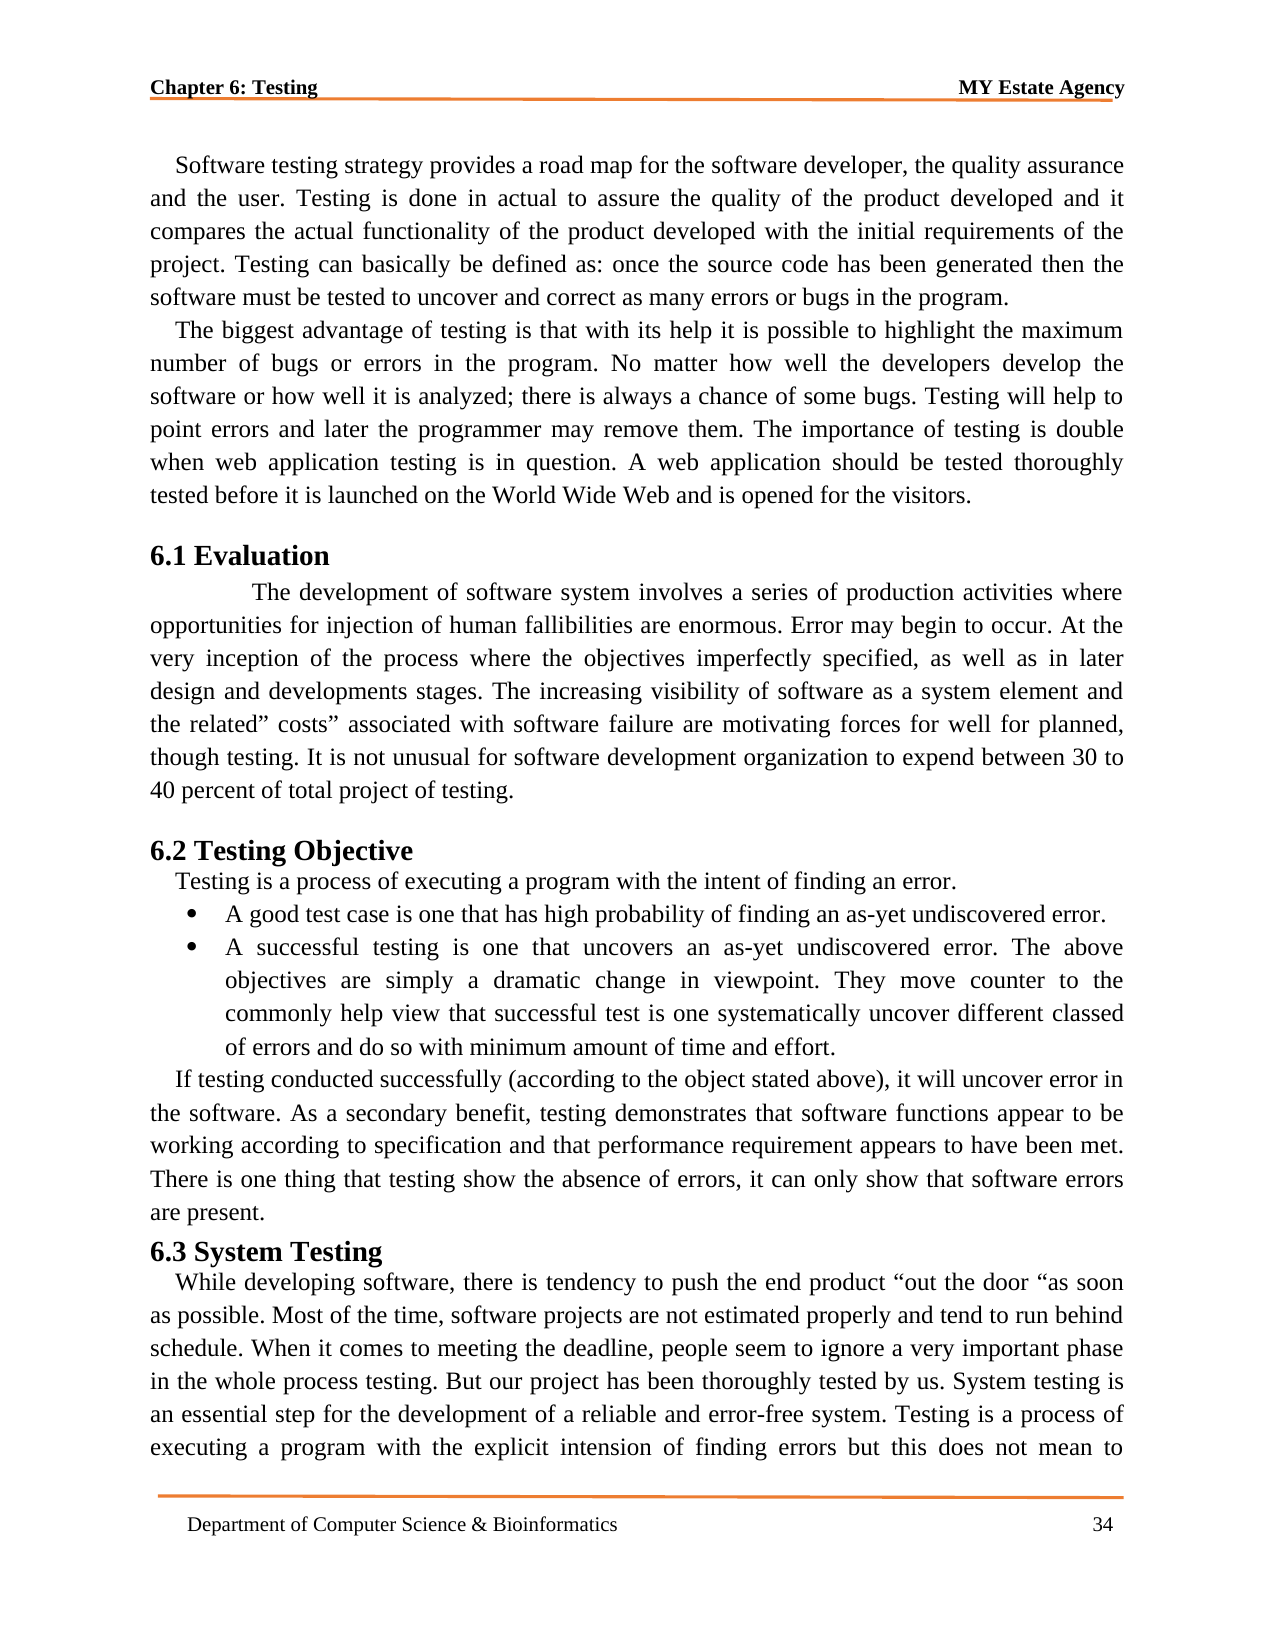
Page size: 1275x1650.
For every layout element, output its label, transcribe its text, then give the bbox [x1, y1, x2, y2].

text The biggest advantage of testing is that with its help it is possible to highlight the maximum number of bugs or errors in the program. No matter how well the developers develop the software or how well it is analyzed; there is always a chance of some bugs. Testing will help to point errors and later the programmer may remove them. The importance of testing is double when web application testing is in question. A web application should be tested thoroughly tested before it is launched on the World Wide Web and is opened for the visitors. [150, 315, 1125, 509]
list A successful testing is one that uncovers an as-yet undiscovered error. The above objectives are simply a dramatic change in viewpoint. They move counter to the commonly help view that successful test is one systematically uncover different classed of errors and do so with minimum amount of time and effort. [187, 932, 1125, 1060]
text If testing conducted successfully (according to the object stated above), it will uncover error in the software. As a secondary benefit, testing demonstrates that software functions appear to be working according to specification and that performance requirement appears to have been met. There is one thing that testing show the absence of errors, it can only show that software errors are present. [150, 1064, 1125, 1225]
text The development of software system involves a series of production activities where opportunities for injection of human fallibilities are enormous. Error may begin to occur. At the very inception of the process where the objectives imperfectly specified, as well as in later design and developments stages. The increasing visibility of software as a system element and the related” costs” associated with software failure are motivating forces for well for planned, though testing. It is not unusual for software development organization to expend between 30 to 40 percent of total project of testing. [150, 577, 1125, 804]
subtitle 6.1 Evaluation [150, 538, 1125, 572]
text Testing is a process of executing a program with the intent of finding an error. [150, 866, 1125, 895]
subtitle 6.2 Testing Objective [150, 833, 1125, 866]
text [150, 1267, 1125, 1461]
text Software testing strategy provides a road map for the software developer, the quality assurance and the user. Testing is done in actual to assure the quality of the product developed and it compares the actual functionality of the product developed with the initial requirements of the project. Testing can basically be defined as: once the source code has been generated then the software must be tested to uncover and correct as many errors or bugs in the program. [150, 150, 1125, 311]
list A good test case is one that has high probability of finding an as-yet undiscovered error. [187, 899, 1125, 928]
subtitle 6.3 System Testing [150, 1234, 1125, 1267]
